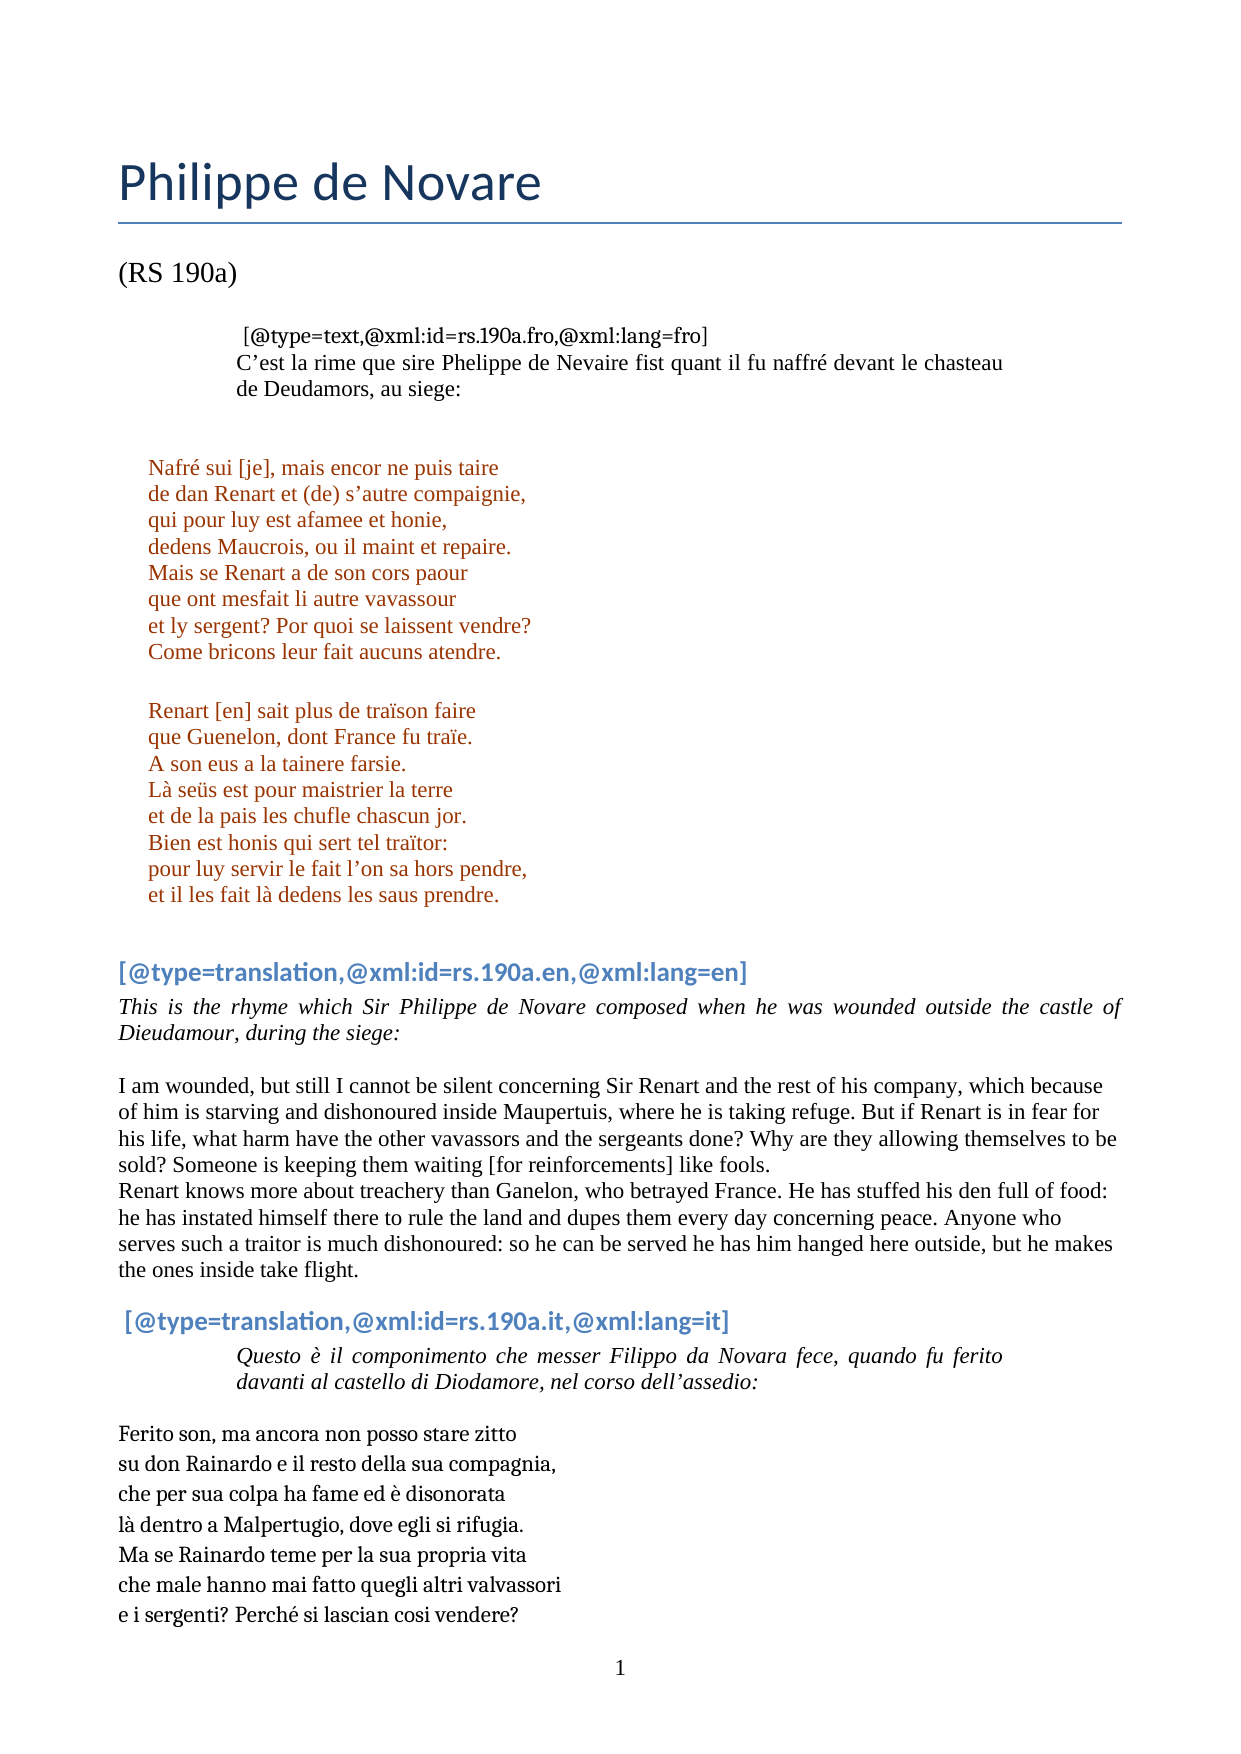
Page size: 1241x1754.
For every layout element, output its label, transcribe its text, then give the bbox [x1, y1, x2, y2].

text I am wounded, but still I cannot be silent concerning Sir Renart and the rest of his company, which because of him is starving and dishonoured inside Maupertuis, where he is taking refuge. But if Renart is in fear for his life, what harm have the other vavassors and the sergeants done? Why are they allowing themselves to be sold? Someone is keeping them waiting [for reinforcements] like fools. [118, 1072, 1122, 1177]
subtitle [@type=translation,@xml:id=rs.190a.en,@xml:lang=en] [118, 955, 1122, 988]
text Renart [en] sait plus de traïson faire que Guenelon, dont France fu traïe. A son eus a la tainere farsie. Là seüs est pour maistrier la terre et de la pais les chufle chascun jor. Bien est honis qui sert tel traïtor: pour luy servir le fait l’on sa hors pendre, et il les fait là dedens les saus prendre. [148, 697, 1122, 934]
text This is the rhyme which Sir Philippe de Novare composed when he was wounded outside the castle of Dieudamour, during the siege: [118, 993, 1122, 1046]
title Philippe de Novare [118, 148, 1122, 222]
subtitle [@type=translation,@xml:id=rs.190a.it,@xml:lang=it] [118, 1304, 1122, 1337]
text Questo è il componimento che messer Filippo da Novara fece, quando fu ferito davanti al castello di Diodamore, nel corso dell’assedio: [236, 1342, 1004, 1394]
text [118, 1421, 1122, 1628]
text Nafré sui [je], mais encor ne puis taire de dan Renart et (de) s’autre compaignie, qui pour luy est afamee et honie, dedens Maucrois, ou il maint et repaire. Mais se Renart a de son cors paour que ont mesfait li autre vavassour et ly sergent? Por quoi se laissent vendre? Come bricons leur fait aucuns atendre. [148, 454, 1122, 691]
text (RS 190a) [118, 255, 1122, 289]
text Renart knows more about treachery than Ganelon, who betrayed France. He has stuffed his den full of food: he has instated himself there to rule the land and dupes them every day concerning peace. Anyone who serves such a traitor is much dishonoured: so he can be served he has him hanged here outside, but he makes the ones inside take flight. [118, 1177, 1122, 1283]
